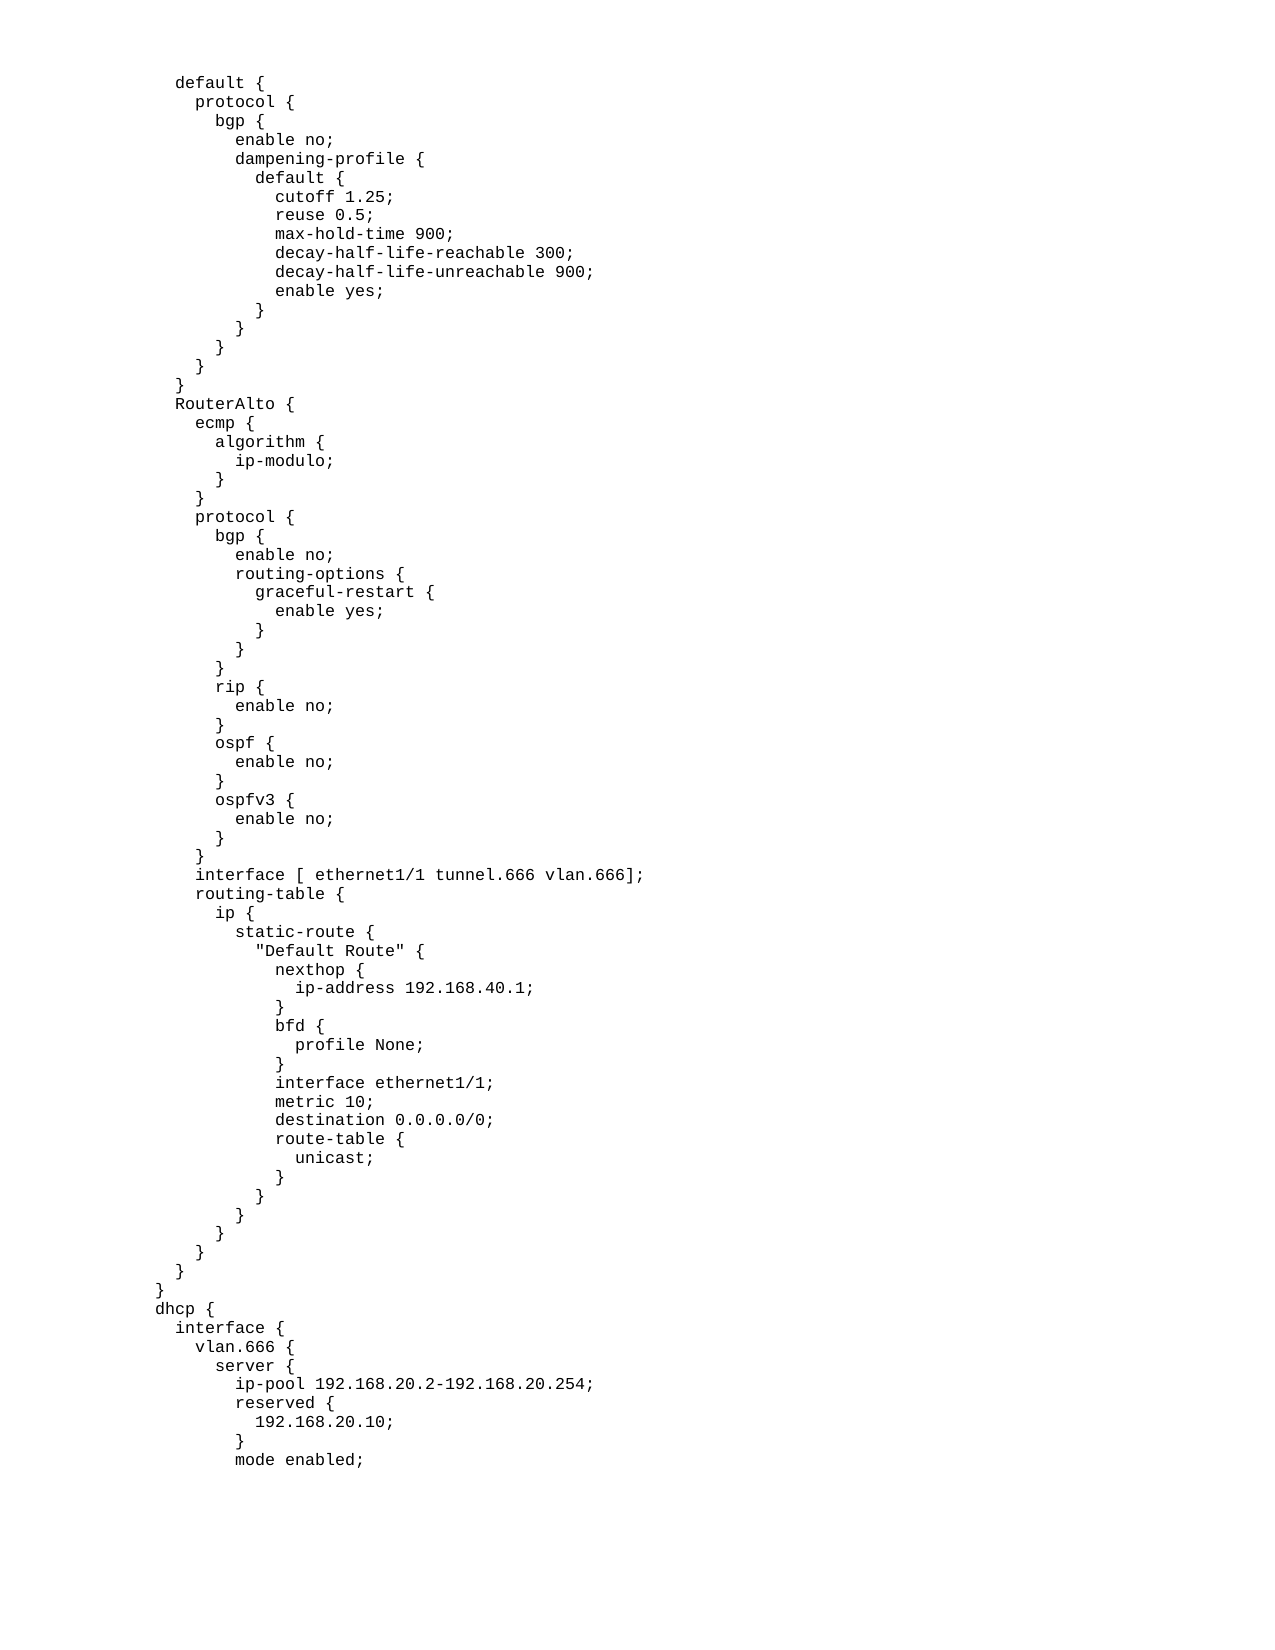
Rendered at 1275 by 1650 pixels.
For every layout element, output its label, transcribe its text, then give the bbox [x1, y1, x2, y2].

text 192.168.20.10; [75, 1414, 1200, 1432]
text dhcp { [75, 1301, 1200, 1319]
text profile None; [75, 1037, 1200, 1055]
text ip-address 192.168.40.1; [75, 980, 1200, 999]
text interface ethernet1/1; [75, 1074, 1200, 1093]
text } [75, 716, 1200, 735]
text } [75, 1206, 1200, 1225]
text bgp { [75, 113, 1200, 132]
text } [75, 1055, 1200, 1074]
text metric 10; [75, 1093, 1200, 1112]
text routing-table { [75, 886, 1200, 904]
text interface { [75, 1319, 1200, 1338]
text ospfv3 { [75, 791, 1200, 810]
text default { [75, 75, 1200, 94]
text max-hold-time 900; [75, 226, 1200, 245]
text } [75, 1168, 1200, 1187]
text rip { [75, 678, 1200, 697]
text decay-half-life-unreachable 900; [75, 263, 1200, 282]
text enable yes; [75, 282, 1200, 301]
text } [75, 377, 1200, 396]
text server { [75, 1357, 1200, 1376]
text } [75, 1187, 1200, 1206]
text } [75, 659, 1200, 678]
text } [75, 1225, 1200, 1244]
text } [75, 301, 1200, 320]
text } [75, 829, 1200, 848]
text protocol { [75, 509, 1200, 527]
text } [75, 490, 1200, 509]
text ip-modulo; [75, 452, 1200, 471]
text } [75, 641, 1200, 659]
text default { [75, 169, 1200, 188]
text } [75, 358, 1200, 377]
text bgp { [75, 527, 1200, 546]
text enable no; [75, 754, 1200, 773]
text } [75, 1263, 1200, 1282]
text ip { [75, 904, 1200, 923]
text cutoff 1.25; [75, 188, 1200, 207]
text } [75, 848, 1200, 867]
text enable no; [75, 132, 1200, 150]
text reserved { [75, 1395, 1200, 1414]
text } [75, 320, 1200, 339]
text mode enabled; [75, 1451, 1200, 1470]
text } [75, 999, 1200, 1018]
text unicast; [75, 1150, 1200, 1168]
text "Default Route" { [75, 942, 1200, 961]
text protocol { [75, 94, 1200, 113]
text routing-options { [75, 565, 1200, 584]
text dampening-profile { [75, 150, 1200, 169]
text reuse 0.5; [75, 207, 1200, 226]
text } [75, 1432, 1200, 1451]
text RouterAlto { [75, 396, 1200, 414]
text } [75, 471, 1200, 490]
text interface [ ethernet1/1 tunnel.666 vlan.666]; [75, 867, 1200, 886]
text enable yes; [75, 603, 1200, 622]
text bfd { [75, 1018, 1200, 1037]
text route-table { [75, 1131, 1200, 1150]
text destination 0.0.0.0/0; [75, 1112, 1200, 1131]
text } [75, 339, 1200, 358]
text nexthop { [75, 961, 1200, 980]
text ecmp { [75, 414, 1200, 433]
text decay-half-life-reachable 300; [75, 245, 1200, 263]
text graceful-restart { [75, 584, 1200, 603]
text enable no; [75, 546, 1200, 565]
text } [75, 622, 1200, 641]
text } [75, 773, 1200, 791]
text } [75, 1244, 1200, 1263]
text vlan.666 { [75, 1338, 1200, 1357]
text } [75, 1282, 1200, 1301]
text enable no; [75, 810, 1200, 829]
text static-route { [75, 923, 1200, 942]
text ospf { [75, 735, 1200, 754]
text algorithm { [75, 433, 1200, 452]
text ip-pool 192.168.20.2-192.168.20.254; [75, 1376, 1200, 1395]
text enable no; [75, 697, 1200, 716]
